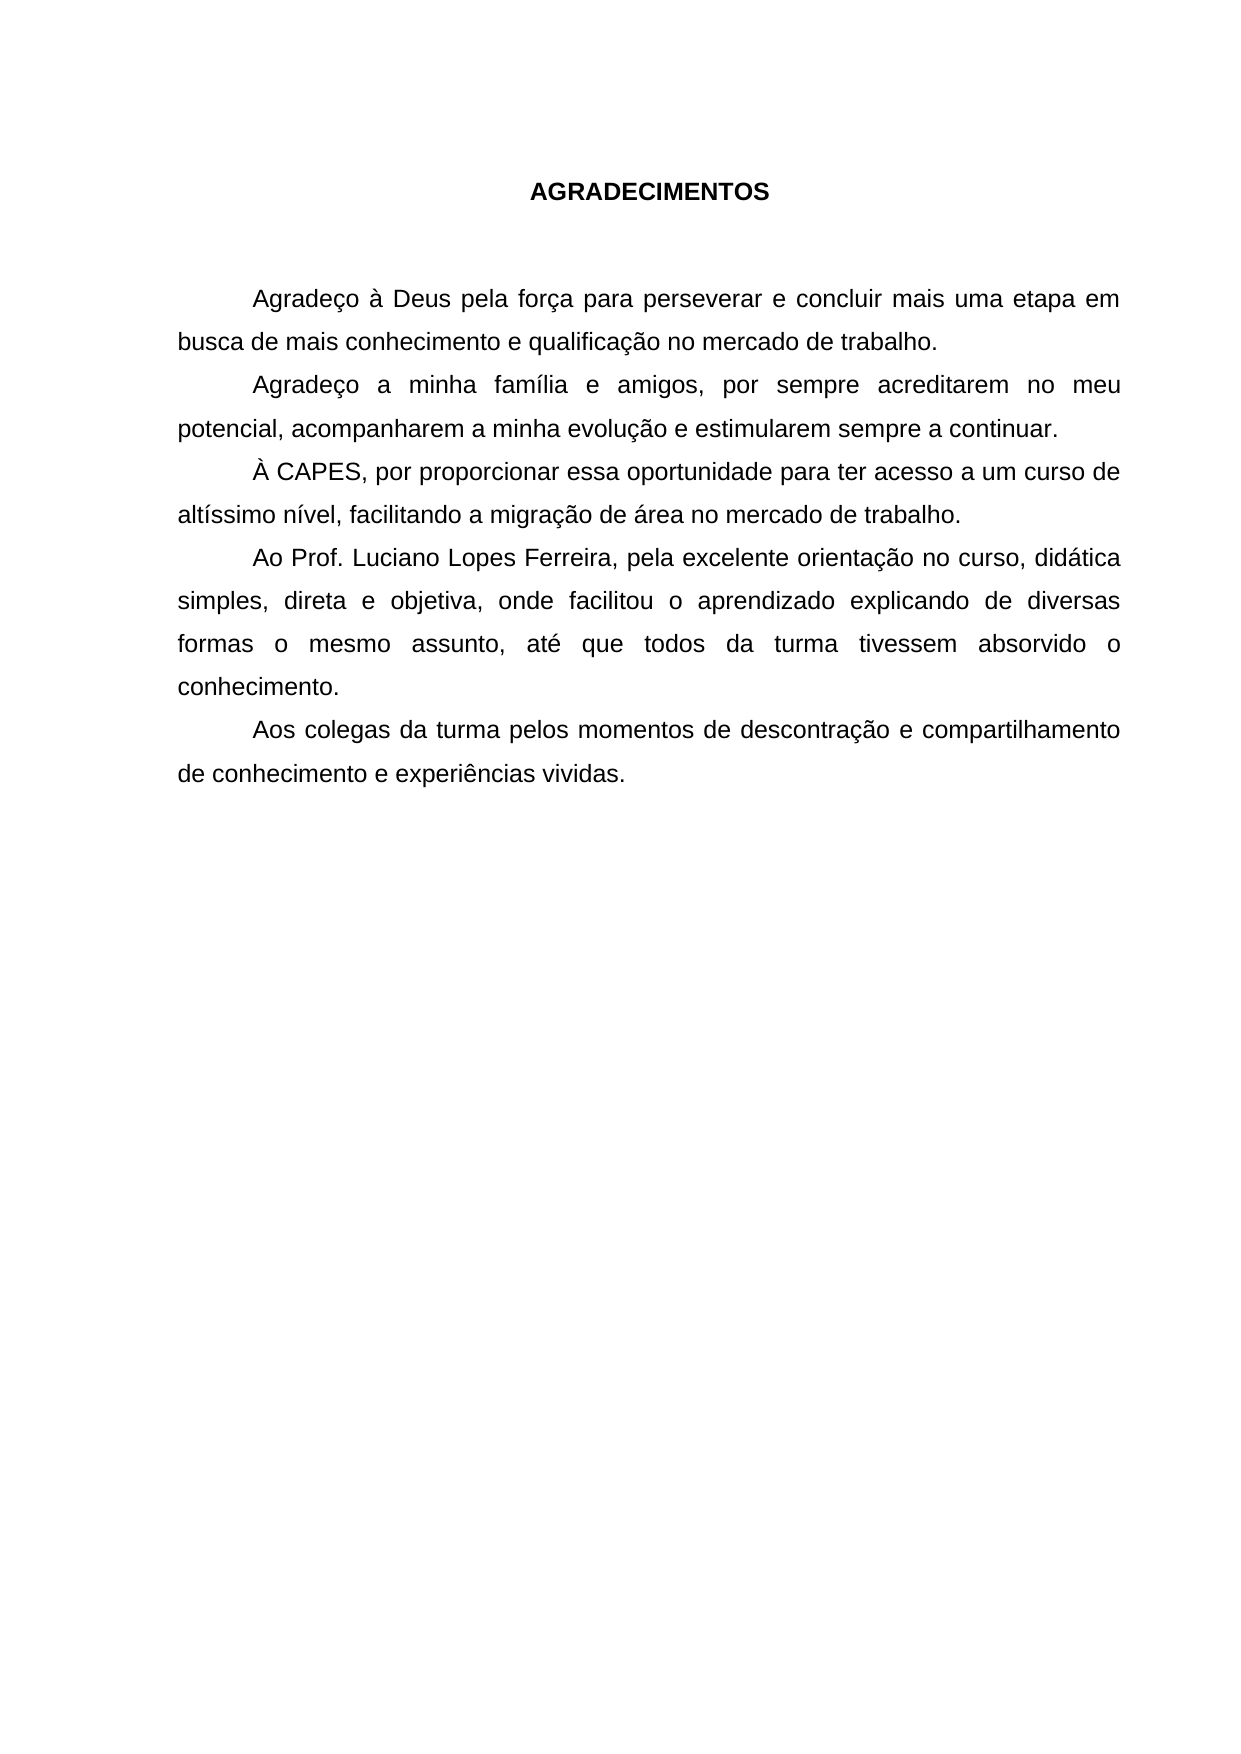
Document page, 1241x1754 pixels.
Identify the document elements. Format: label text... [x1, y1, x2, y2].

text AGRADECIMENTOS [177, 177, 1122, 206]
text Ao Prof. Luciano Lopes Ferreira, pela excelente orientação no curso, didática simples, direta e objetiva, onde facilitou o aprendizado explicando de diversas formas o mesmo assunto, até que todos da turma tivessem absorvido o conhecimento. [177, 543, 1122, 701]
text Agradeço à Deus pela força para perseverar e concluir mais uma etapa em busca de mais conhecimento e qualificação no mercado de trabalho. [177, 284, 1122, 356]
text À CAPES, por proporcionar essa oportunidade para ter acesso a um curso de altíssimo nível, facilitando a migração de área no mercado de trabalho. [177, 457, 1122, 529]
text Aos colegas da turma pelos momentos de descontração e compartilhamento de conhecimento e experiências vividas. [177, 716, 1122, 787]
text Agradeço a minha família e amigos, por sempre acreditarem no meu potencial, acompanharem a minha evolução e estimularem sempre a continuar. [177, 371, 1122, 442]
